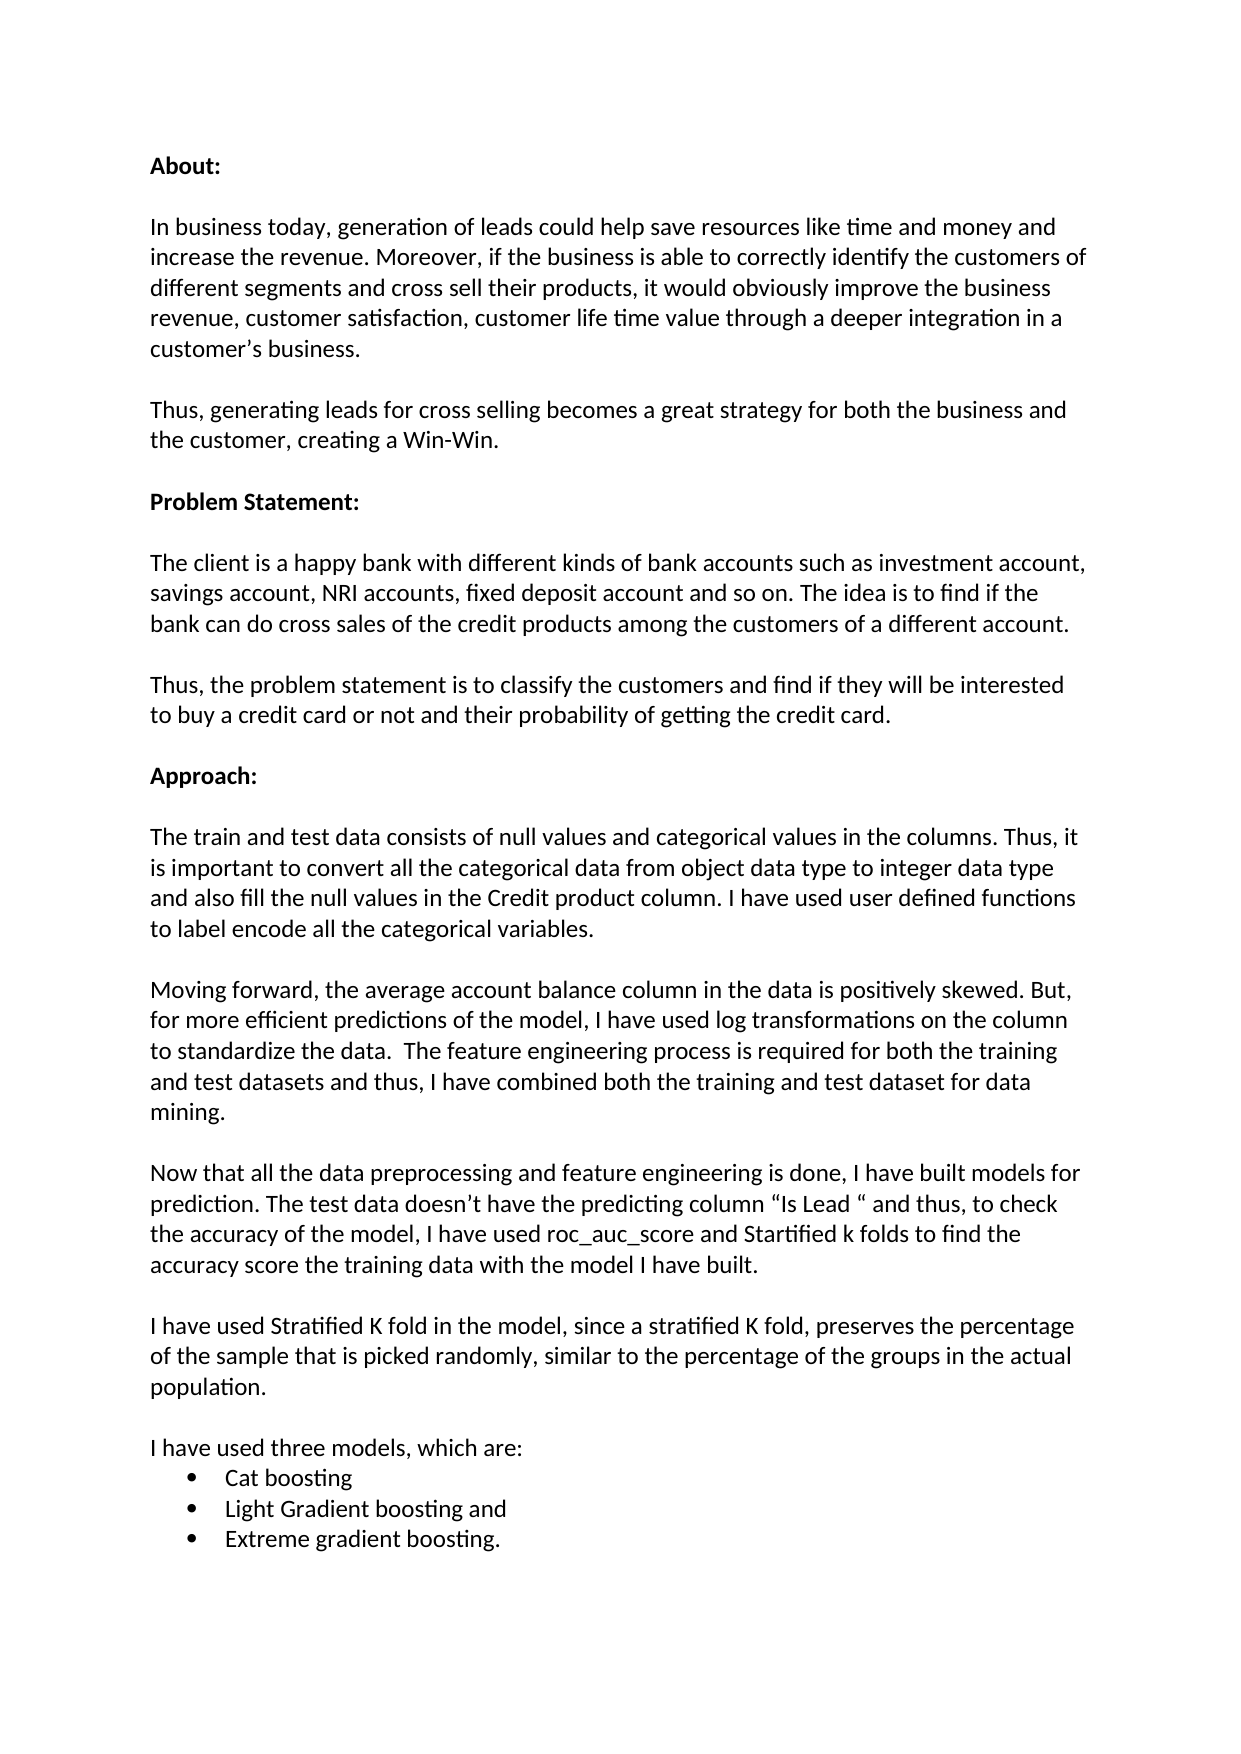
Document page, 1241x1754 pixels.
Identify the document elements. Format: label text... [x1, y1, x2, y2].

list Extreme gradient boosting. [187, 1523, 1090, 1554]
text The train and test data consists of null values and categorical values in the columns. Thus, it is important to convert all the categorical data from object data type to integer data type and also fill the null values in the Credit product column. I have used user defined functions to label encode all the categorical variables. [150, 821, 1090, 943]
text Approach: [150, 760, 1090, 791]
text Problem Statement: [150, 486, 1090, 516]
text Moving forward, the average account balance column in the data is positively skewed. But, for more efficient predictions of the model, I have used log transformations on the column to standardize the data. The feature engineering process is required for both the training and test datasets and thus, I have combined both the training and test dataset for data mining. [150, 974, 1090, 1127]
list Light Gradient boosting and [187, 1493, 1090, 1523]
text Thus, the problem statement is to classify the customers and find if they will be interested to buy a credit card or not and their probability of getting the credit card. [150, 669, 1090, 730]
text I have used Stratified K fold in the model, since a stratified K fold, preserves the percentage of the sample that is picked randomly, similar to the percentage of the groups in the actual population. [150, 1310, 1090, 1401]
text I have used three models, which are: [150, 1432, 1090, 1462]
text In business today, generation of leads could help save resources like time and money and increase the revenue. Moreover, if the business is able to correctly identify the customers of different segments and cross sell their products, it would obviously improve the business revenue, customer satisfaction, customer life time value through a deeper integration in a customer’s business. [150, 211, 1090, 364]
text Thus, generating leads for cross selling becomes a great strategy for both the business and the customer, creating a Win-Win. [150, 394, 1090, 455]
text About: [150, 150, 1090, 181]
text The client is a happy bank with different kinds of bank accounts such as investment account, savings account, NRI accounts, fixed deposit account and so on. The idea is to find if the bank can do cross sales of the credit products among the customers of a different account. [150, 547, 1090, 638]
list Cat boosting [187, 1462, 1090, 1493]
text Now that all the data preprocessing and feature engineering is done, I have built models for prediction. The test data doesn’t have the predicting column “Is Lead “ and thus, to check the accuracy of the model, I have used roc_auc_score and Startified k folds to find the accuracy score the training data with the model I have built. [150, 1157, 1090, 1279]
